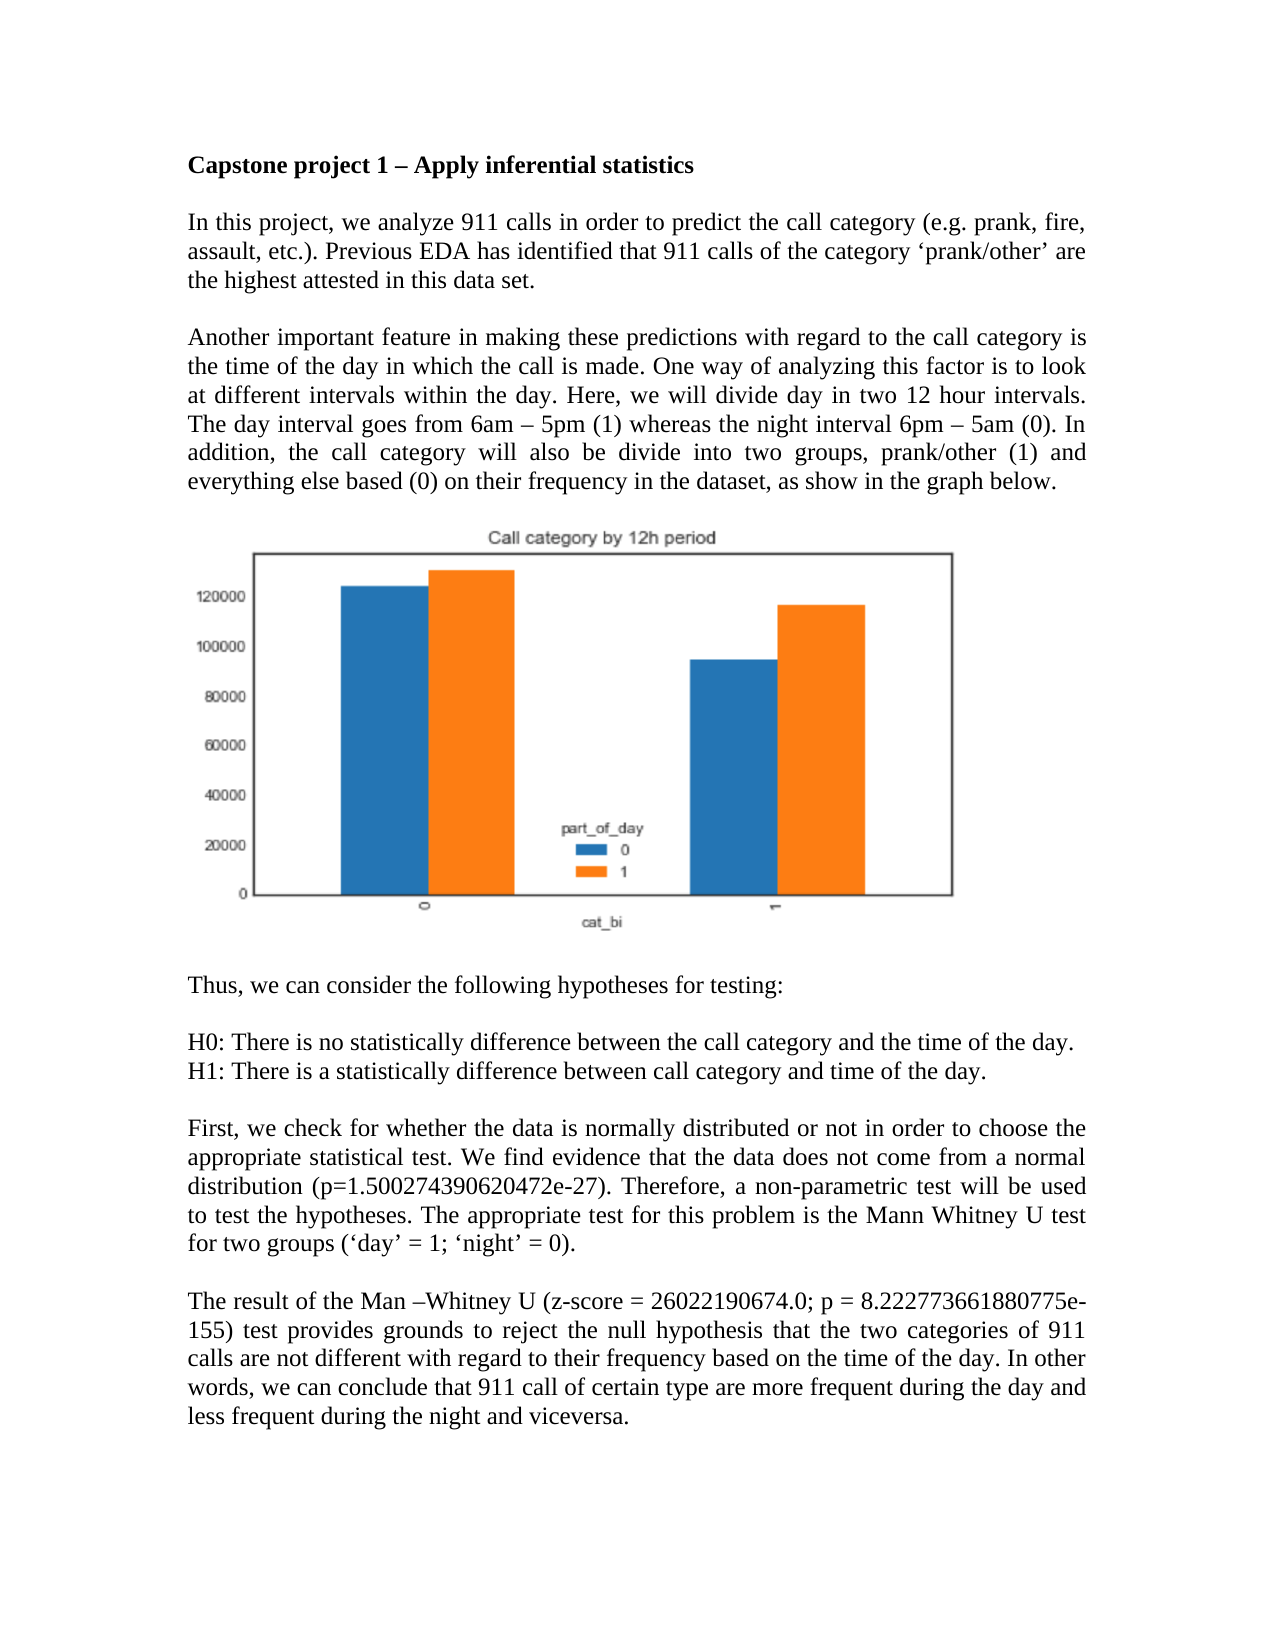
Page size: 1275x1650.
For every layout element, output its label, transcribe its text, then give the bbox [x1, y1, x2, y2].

text Another important feature in making these predictions with regard to the call category is the time of the day in which the call is made. One way of analyzing this factor is to look at different intervals within the day. Here, we will divide day in two 12 hour intervals. The day interval goes from 6am – 5pm (1) whereas the night interval 6pm – 5am (0). In addition, the call category will also be divide into two groups, prank/other (1) and everything else based (0) on their frequency in the dataset, as show in the graph below. [187, 322, 1087, 495]
text Capstone project 1 – Apply inferential statistics [187, 150, 1087, 179]
text Thus, we can consider the following hypotheses for testing: [187, 970, 1087, 998]
text The result of the Man –Whitney U (z-score = 26022190674.0; p = 8.222773661880775e-155) test provides grounds to reject the null hypothesis that the two categories of 911 calls are not different with regard to their frequency based on the time of the day. In other words, we can conclude that 911 call of certain type are more frequent during the day and less frequent during the night and viceversa. [187, 1286, 1087, 1430]
picture [187, 523, 976, 941]
text In this project, we analyze 911 calls in order to predict the call category (e.g. prank, fire, assault, etc.). Previous EDA has identified that 911 calls of the category ‘prank/other’ are the highest attested in this data set. [187, 207, 1087, 294]
text First, we check for whether the data is normally distributed or not in order to choose the appropriate statistical test. We find evidence that the data does not come from a normal distribution (p=1.500274390620472e-27). Therefore, a non-parametric test will be used to test the hypotheses. The appropriate test for this problem is the Mann Whitney U test for two groups (‘day’ = 1; ‘night’ = 0). [187, 1113, 1087, 1257]
text H1: There is a statistically difference between call category and time of the day. [187, 1056, 1087, 1085]
text H0: There is no statistically difference between the call category and the time of the day. [187, 1027, 1087, 1056]
